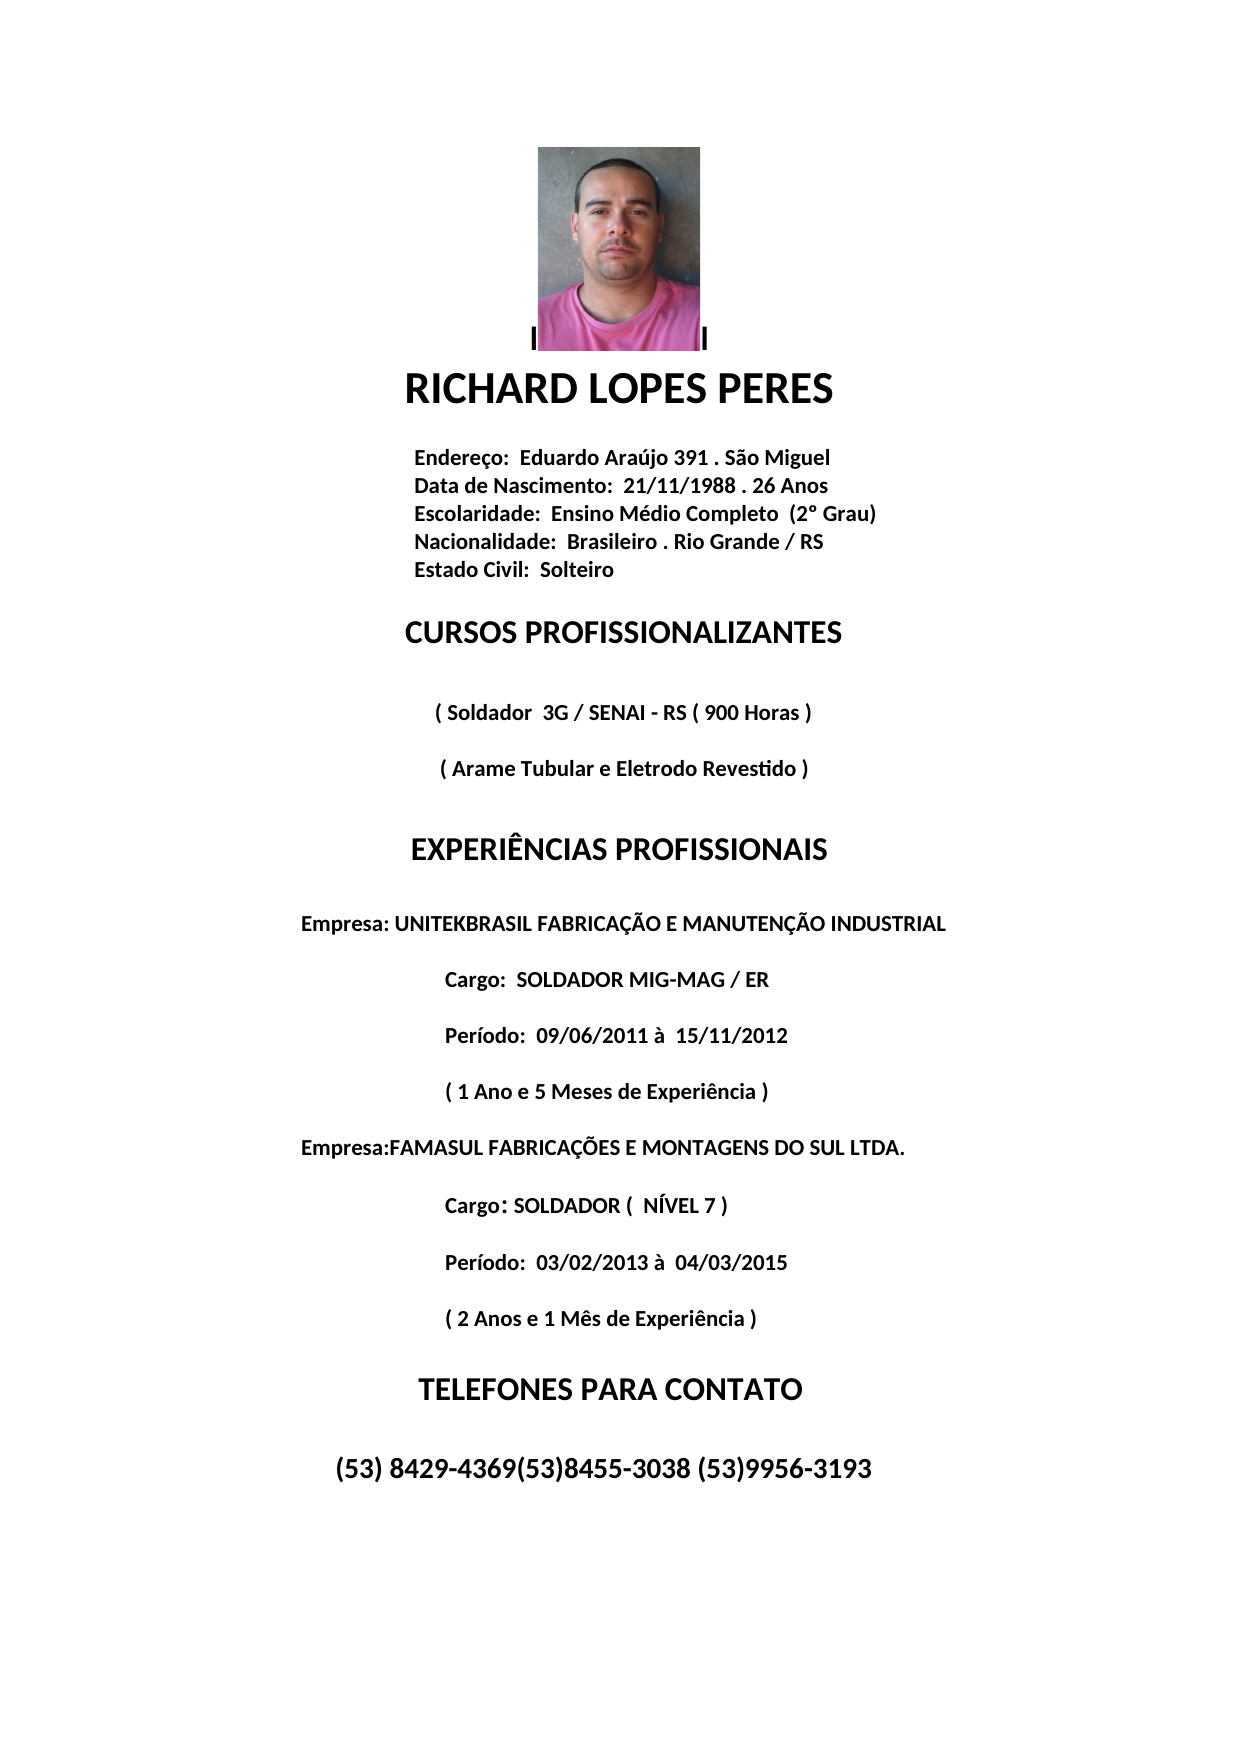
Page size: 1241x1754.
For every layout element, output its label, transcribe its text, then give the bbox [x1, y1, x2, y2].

text RICHARD LOPES PERES [177, 359, 1063, 415]
text Nacionalidade: Brasileiro . Rio Grande / RS [177, 527, 1063, 555]
text ( Soldador 3G / SENAI - RS ( 900 Horas ) [177, 698, 1063, 726]
text ll [177, 148, 1063, 359]
text ( 2 Anos e 1 Mês de Experiência ) [177, 1304, 1063, 1333]
text Empresa: UNITEKBRASIL FABRICAÇÃO E MANUTENÇÃO INDUSTRIAL [177, 909, 1063, 937]
text Escolaridade: Ensino Médio Completo (2º Grau) [177, 499, 1063, 527]
text Cargo: SOLDADOR ( NÍVEL 7 ) [177, 1189, 1063, 1221]
text CURSOS PROFISSIONALIZANTES [177, 611, 1063, 652]
text ( Arame Tubular e Eletrodo Revestido ) [177, 754, 1063, 782]
picture [537, 147, 701, 351]
text Empresa:FAMASUL FABRICAÇÕES E MONTAGENS DO SUL LTDA. [177, 1133, 1063, 1161]
text Endereço: Eduardo Araújo 391 . São Miguel [177, 443, 1063, 471]
text ( 1 Ano e 5 Meses de Experiência ) [177, 1077, 1063, 1105]
text Cargo: SOLDADOR MIG-MAG / ER [177, 965, 1063, 993]
text TELEFONES PARA CONTATO [177, 1368, 1063, 1409]
text Data de Nascimento: 21/11/1988 . 26 Anos [177, 471, 1063, 499]
text (53) 8429-4369(53)8455-3038 (53)9956-3193 [177, 1450, 1063, 1485]
text Período: 09/06/2011 à 15/11/2012 [177, 1021, 1063, 1049]
text Período: 03/02/2013 à 04/03/2015 [177, 1248, 1063, 1277]
text EXPERIÊNCIAS PROFISSIONAIS [177, 828, 1063, 868]
text Estado Civil: Solteiro [177, 555, 1063, 583]
